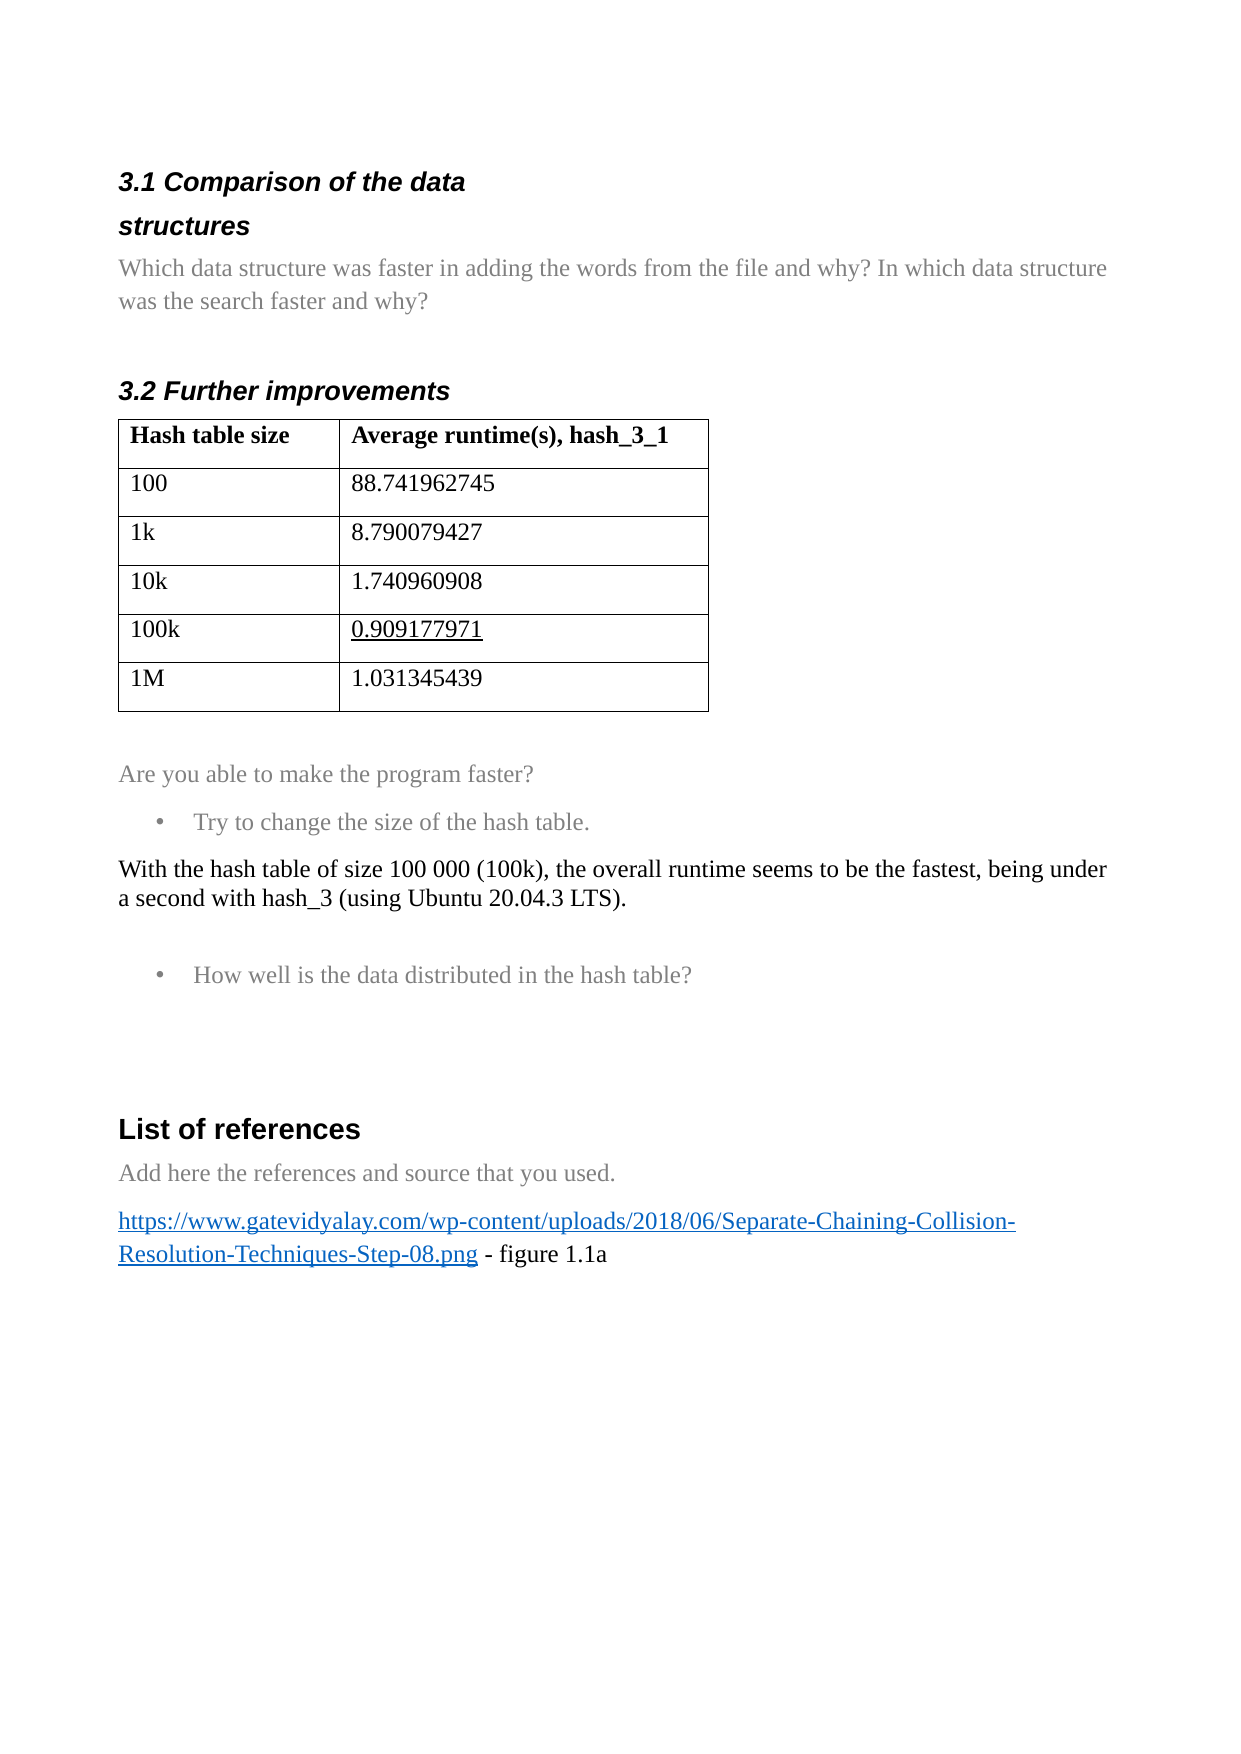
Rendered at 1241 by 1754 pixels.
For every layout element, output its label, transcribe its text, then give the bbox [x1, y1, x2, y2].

table_cell 100 [119, 469, 339, 516]
text https://www.gatevidyalay.com/wp-content/uploads/2018/06/Separate-Chaining-Collision-Resolution-Techniques-Step-08.png - figure 1.1a [118, 1206, 1122, 1268]
table_cell 10k [119, 566, 339, 613]
subtitle 3.1 Comparison of the data [118, 166, 1122, 197]
table_cell 0.909177971 [340, 615, 708, 662]
table_cell 1.031345439 [340, 663, 708, 711]
subtitle structures [118, 209, 1122, 241]
list How well is the data distributed in the hash table? [156, 960, 1122, 988]
text Which data structure was faster in adding the words from the file and why? In which data structure was the search faster and why? [118, 253, 1122, 315]
table_header Hash table size [119, 420, 339, 467]
text Add here the references and source that you used. [118, 1158, 1122, 1187]
subtitle List of references [118, 1112, 1122, 1146]
table_cell 88.741962745 [340, 469, 708, 516]
text With the hash table of size 100 000 (100k), the overall runtime seems to be the fastest, being under a second with hash_3 (using Ubuntu 20.04.3 LTS). [118, 854, 1122, 912]
table_cell 8.790079427 [340, 517, 708, 565]
list Try to change the size of the hash table. [156, 807, 1122, 836]
text Are you able to make the program faster? [118, 759, 1122, 788]
table_cell 1k [119, 517, 339, 565]
table_cell 1.740960908 [340, 566, 708, 613]
table_cell 1M [119, 663, 339, 711]
subtitle 3.2 Further improvements [118, 375, 1122, 406]
table_cell 100k [119, 615, 339, 662]
table_header Average runtime(s), hash_3_1 [340, 420, 708, 467]
